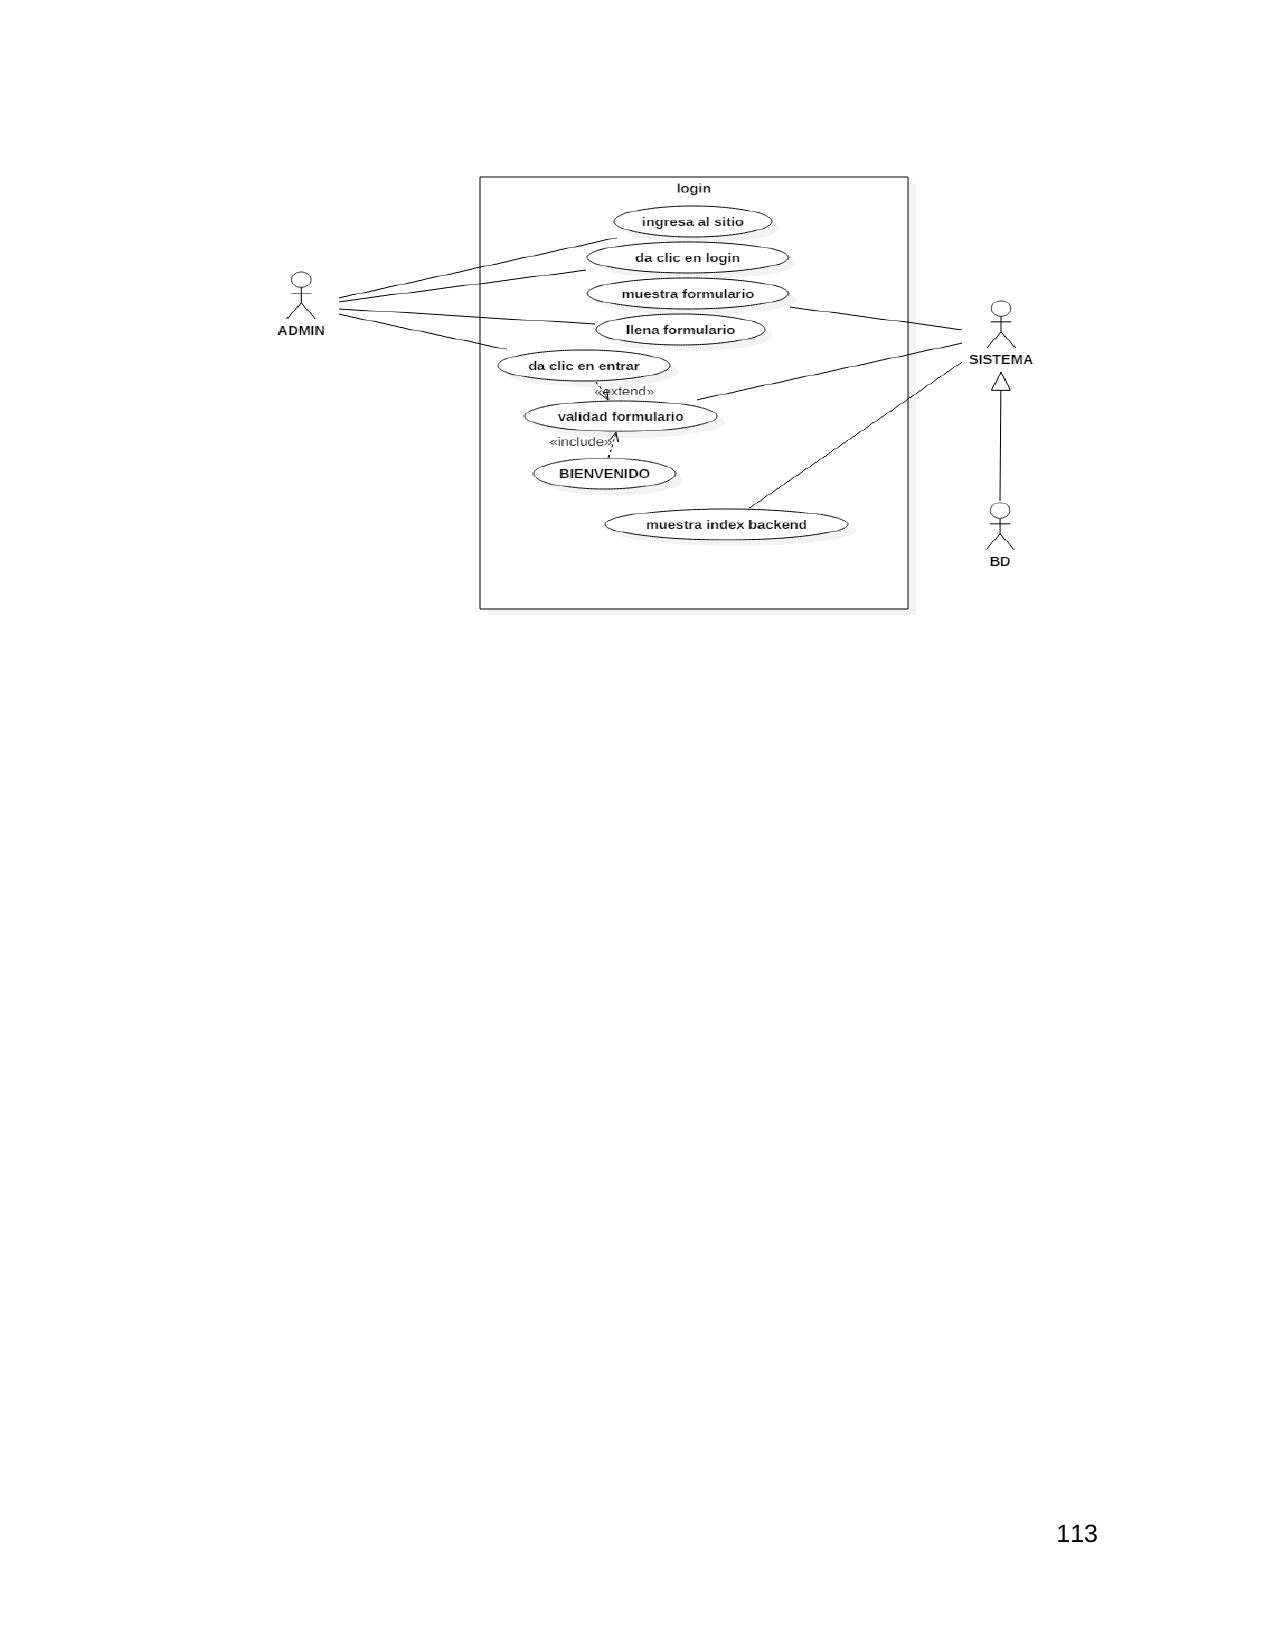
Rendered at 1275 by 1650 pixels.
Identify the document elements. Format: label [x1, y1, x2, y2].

picture [251, 147, 1071, 632]
